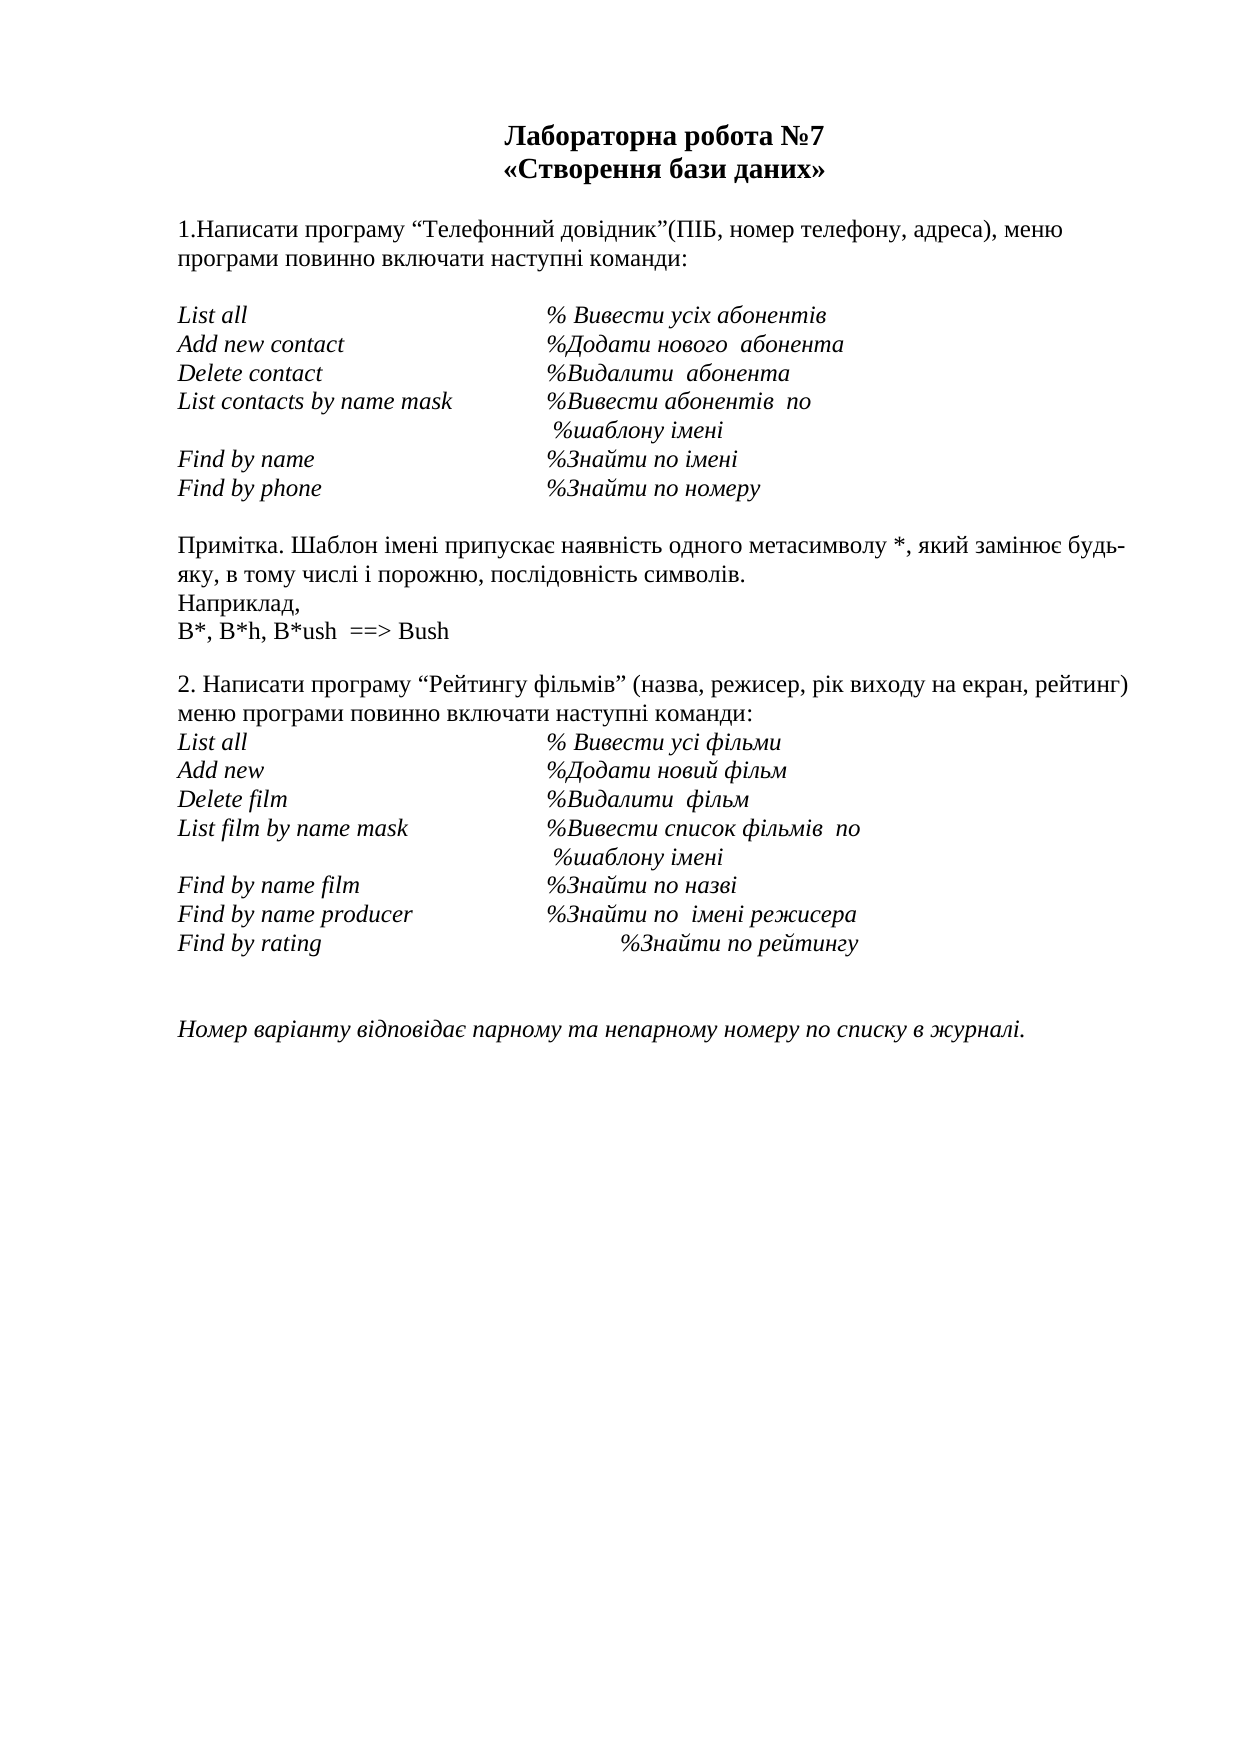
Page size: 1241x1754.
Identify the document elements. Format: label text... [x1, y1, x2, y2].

text List film by name mask %Вивести список фільмів по [177, 813, 1152, 842]
text Лабораторна робота №7 [177, 118, 1152, 152]
text Наприклад, [177, 588, 1152, 616]
text «Створення бази даних» [177, 152, 1152, 185]
text Add new %Додати новий фільм [177, 756, 1152, 784]
text List all % Вивести усіх абонентів [177, 300, 1152, 329]
text Find by phone %Знайти по номеру [177, 473, 1152, 501]
text %шаблону імені [477, 842, 1152, 871]
text Find by rating %Знайти по рейтингу [177, 928, 1152, 957]
text List contacts by name mask %Вивести абонентів по [177, 386, 1152, 415]
text Delete contact %Видалити абонента [177, 358, 1152, 386]
text 1.Написати програму “Телефонний довідник”(ПІБ, номер телефону, адреса), меню програми повинно включати наступні команди: [177, 214, 1152, 271]
text Add new contact %Додати нового абонента [177, 329, 1152, 358]
text B*, B*h, B*ush ==> Bush [177, 616, 1152, 645]
text Примітка. Шаблон імені припускає наявність одного метасимволу *, який замінює будь-яку, в тому числі і порожню, послідовність символів. [177, 530, 1152, 588]
text Номер варіанту відповідає парному та непарному номеру по списку в журналі. [177, 1014, 1152, 1043]
text Find by name %Знайти по імені [177, 444, 1152, 473]
text Find by name producer %Знайти по імені режисера [177, 899, 1152, 928]
text %шаблону імені [477, 415, 1152, 444]
text List all % Вивести усі фільми [177, 727, 1152, 756]
text 2. Написати програму “Рейтингу фільмів” (назва, режисер, рік виходу на екран, рейтинг) меню програми повинно включати наступні команди: [177, 669, 1152, 727]
text Delete film %Видалити фільм [177, 784, 1152, 813]
text Find by name film %Знайти по назві [177, 871, 1152, 899]
